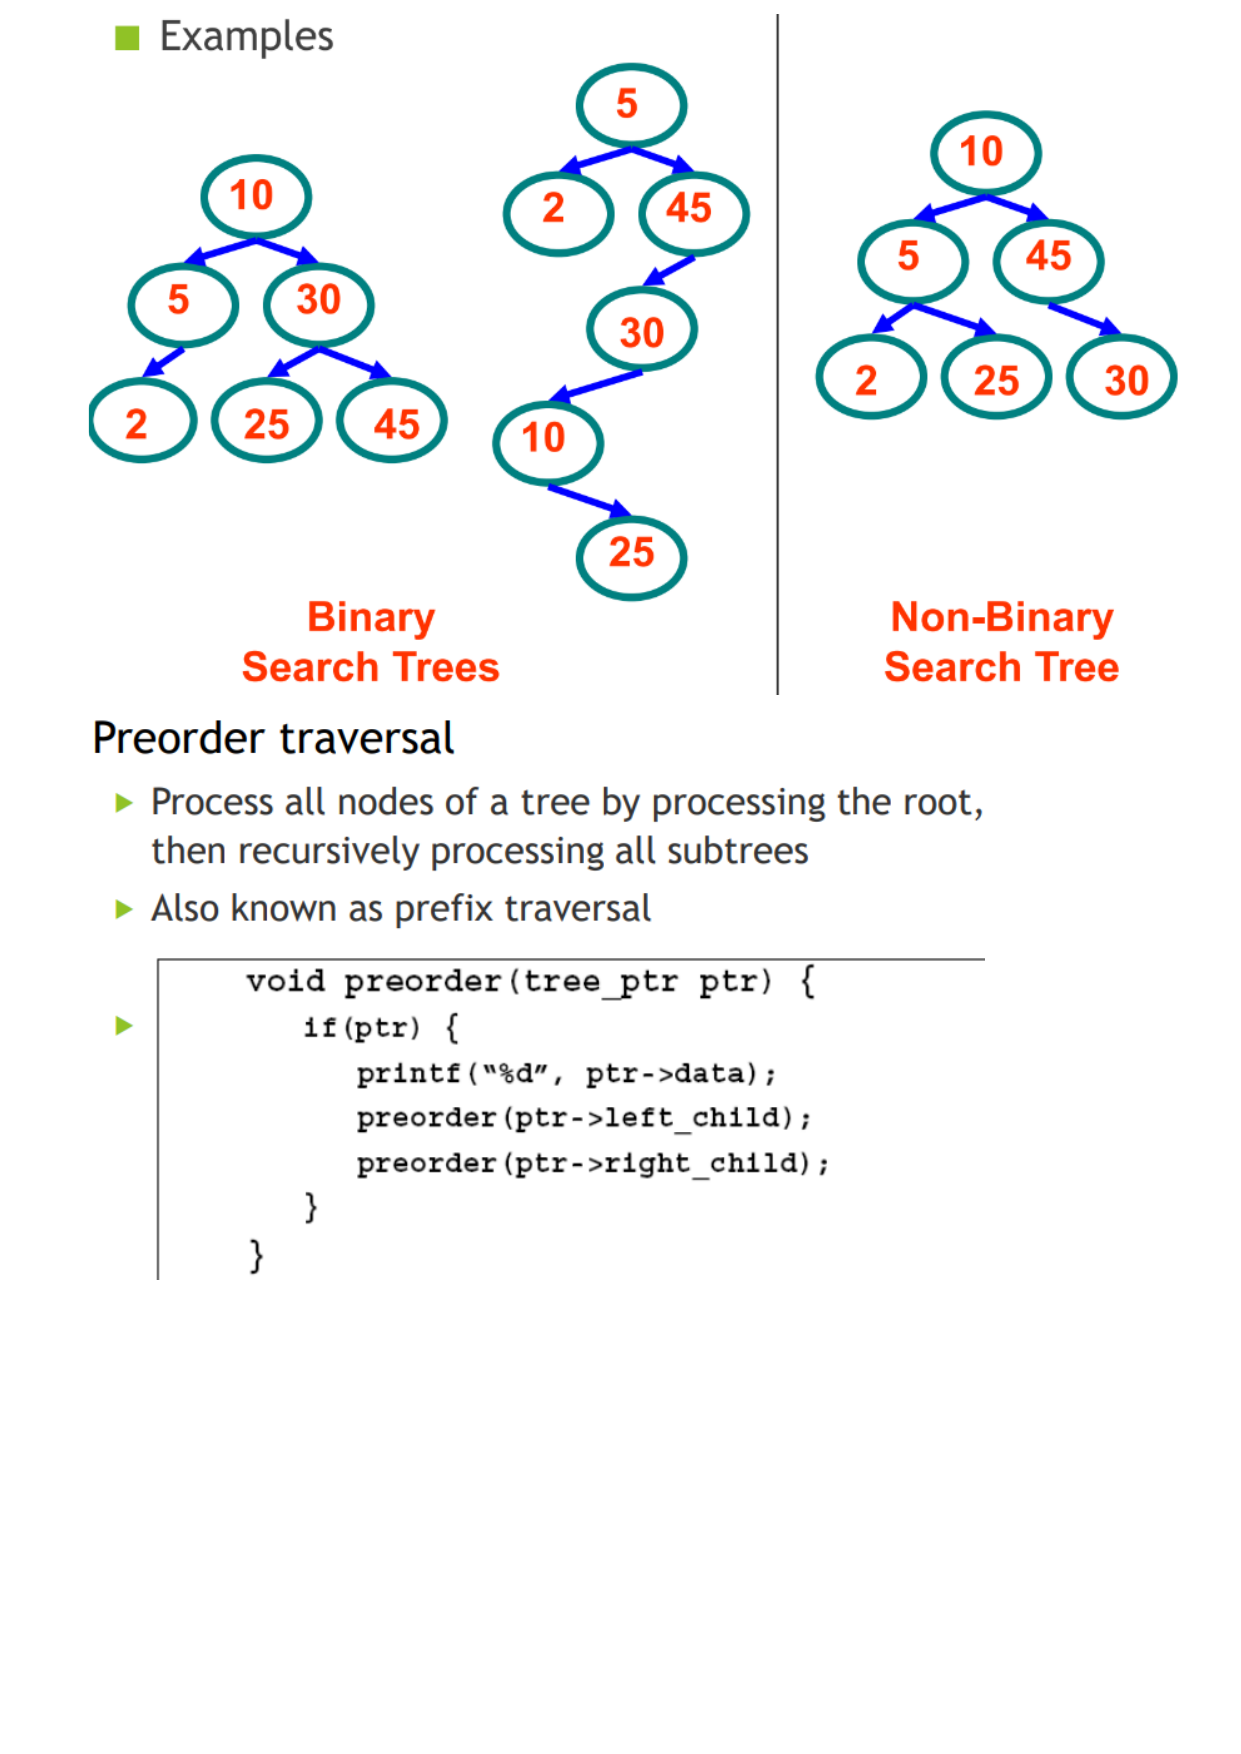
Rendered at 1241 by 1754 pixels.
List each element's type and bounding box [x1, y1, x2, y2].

picture [88, 14, 1184, 695]
picture [88, 713, 985, 1280]
